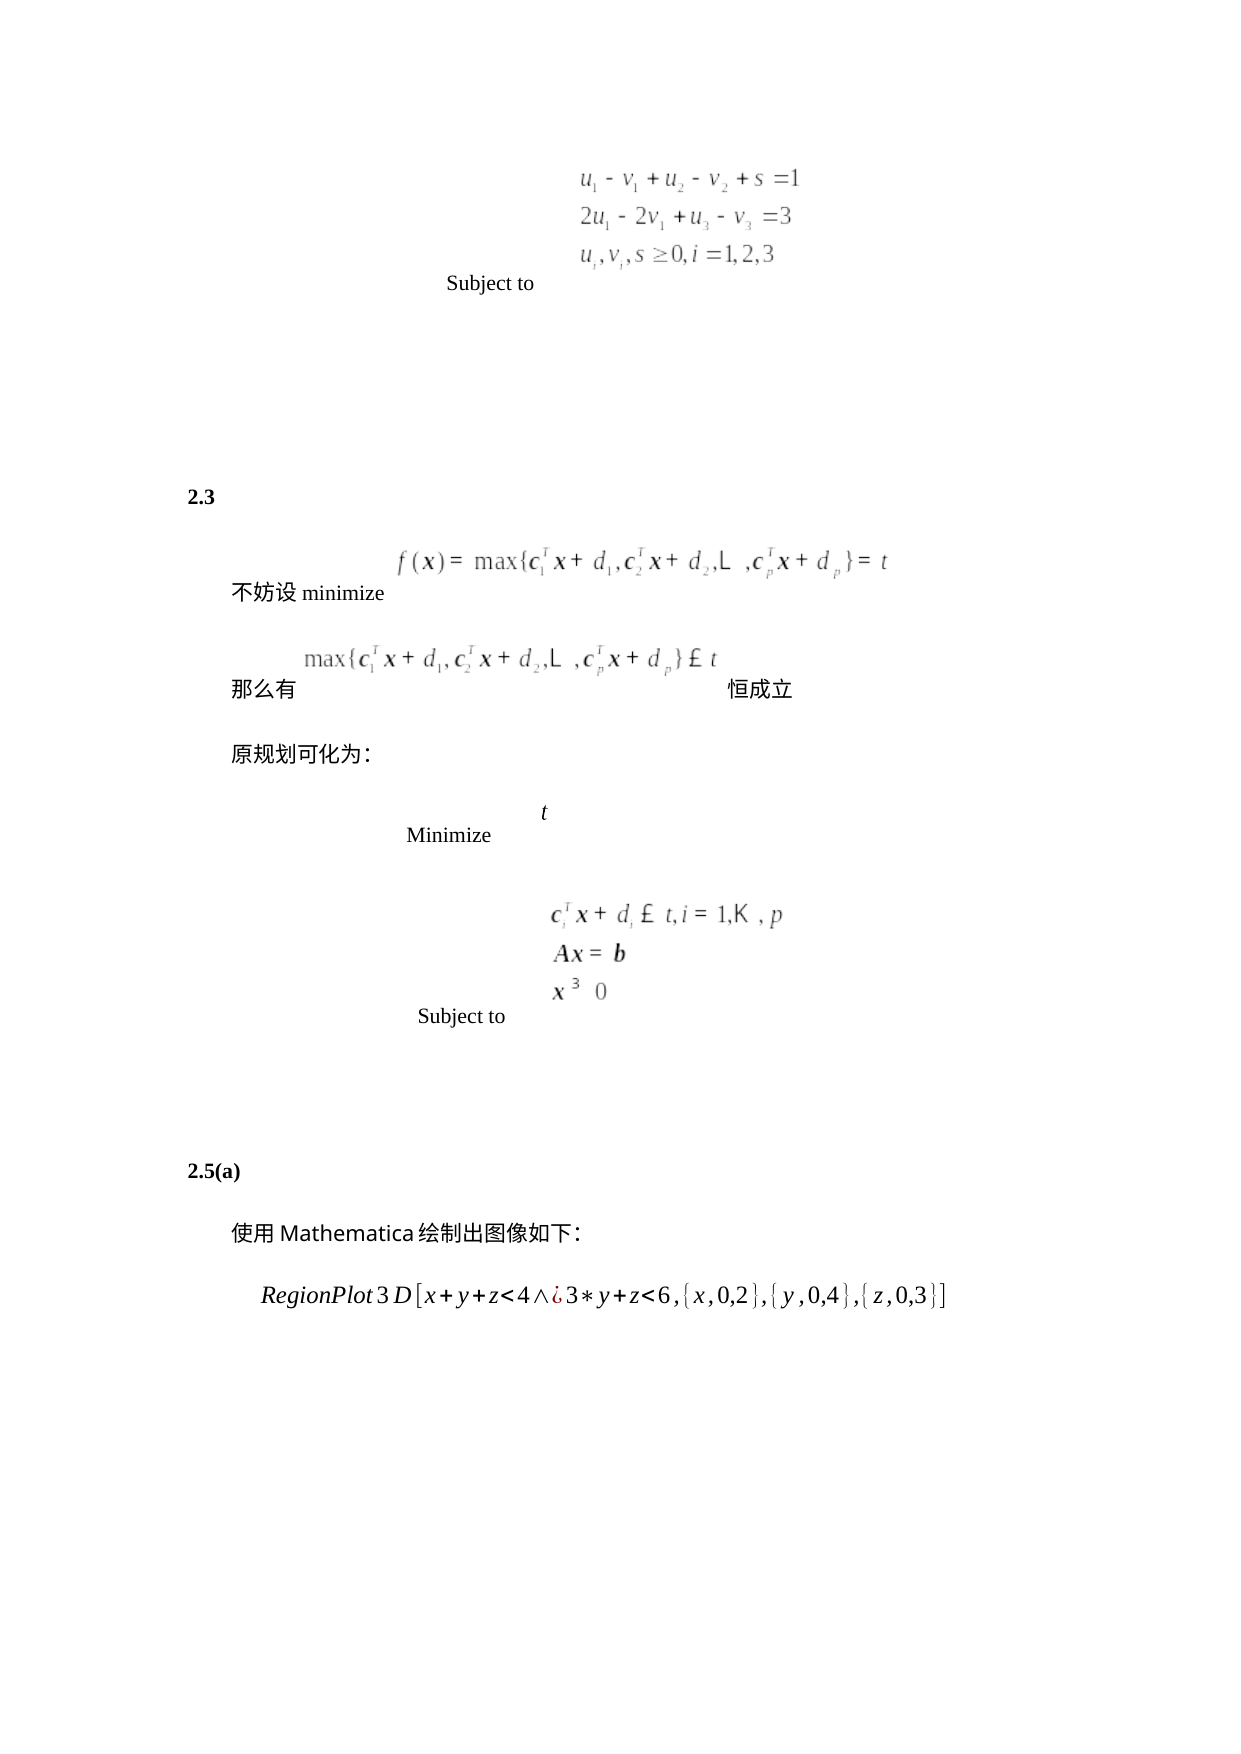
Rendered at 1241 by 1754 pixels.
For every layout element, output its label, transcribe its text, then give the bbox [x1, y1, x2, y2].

text 那么有 恒成立 [187, 639, 1017, 704]
text Subject to [187, 897, 1017, 1059]
text 原规划可化为： [187, 736, 1017, 769]
text Minimize [406, 801, 1017, 866]
text Subject to [187, 162, 1017, 324]
text 不妨设 minimize [187, 542, 1017, 607]
text 2.5(a) [187, 1154, 1017, 1187]
text 2.3 [187, 481, 1017, 513]
text 使用Mathematica绘制出图像如下： [187, 1216, 1017, 1248]
